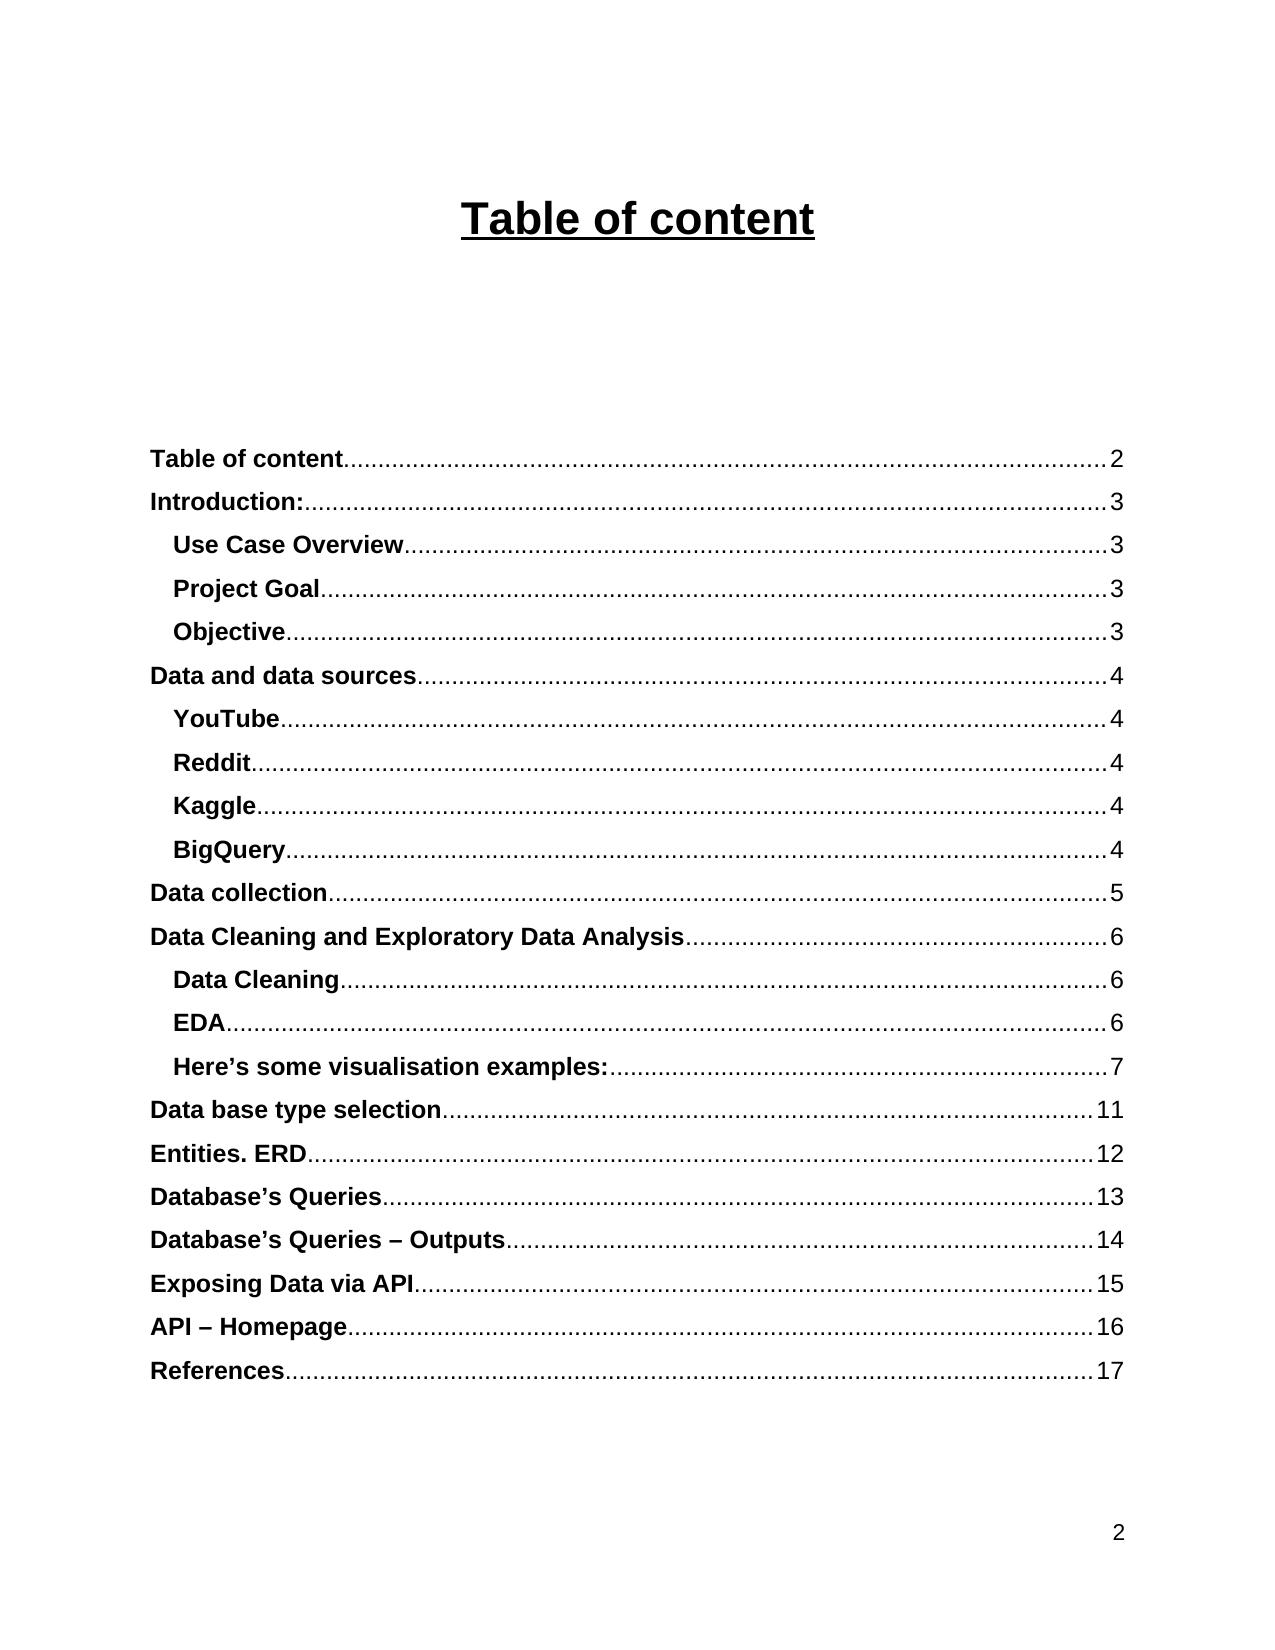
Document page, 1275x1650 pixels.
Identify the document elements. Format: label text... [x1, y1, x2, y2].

subtitle Table of content [150, 192, 1125, 244]
